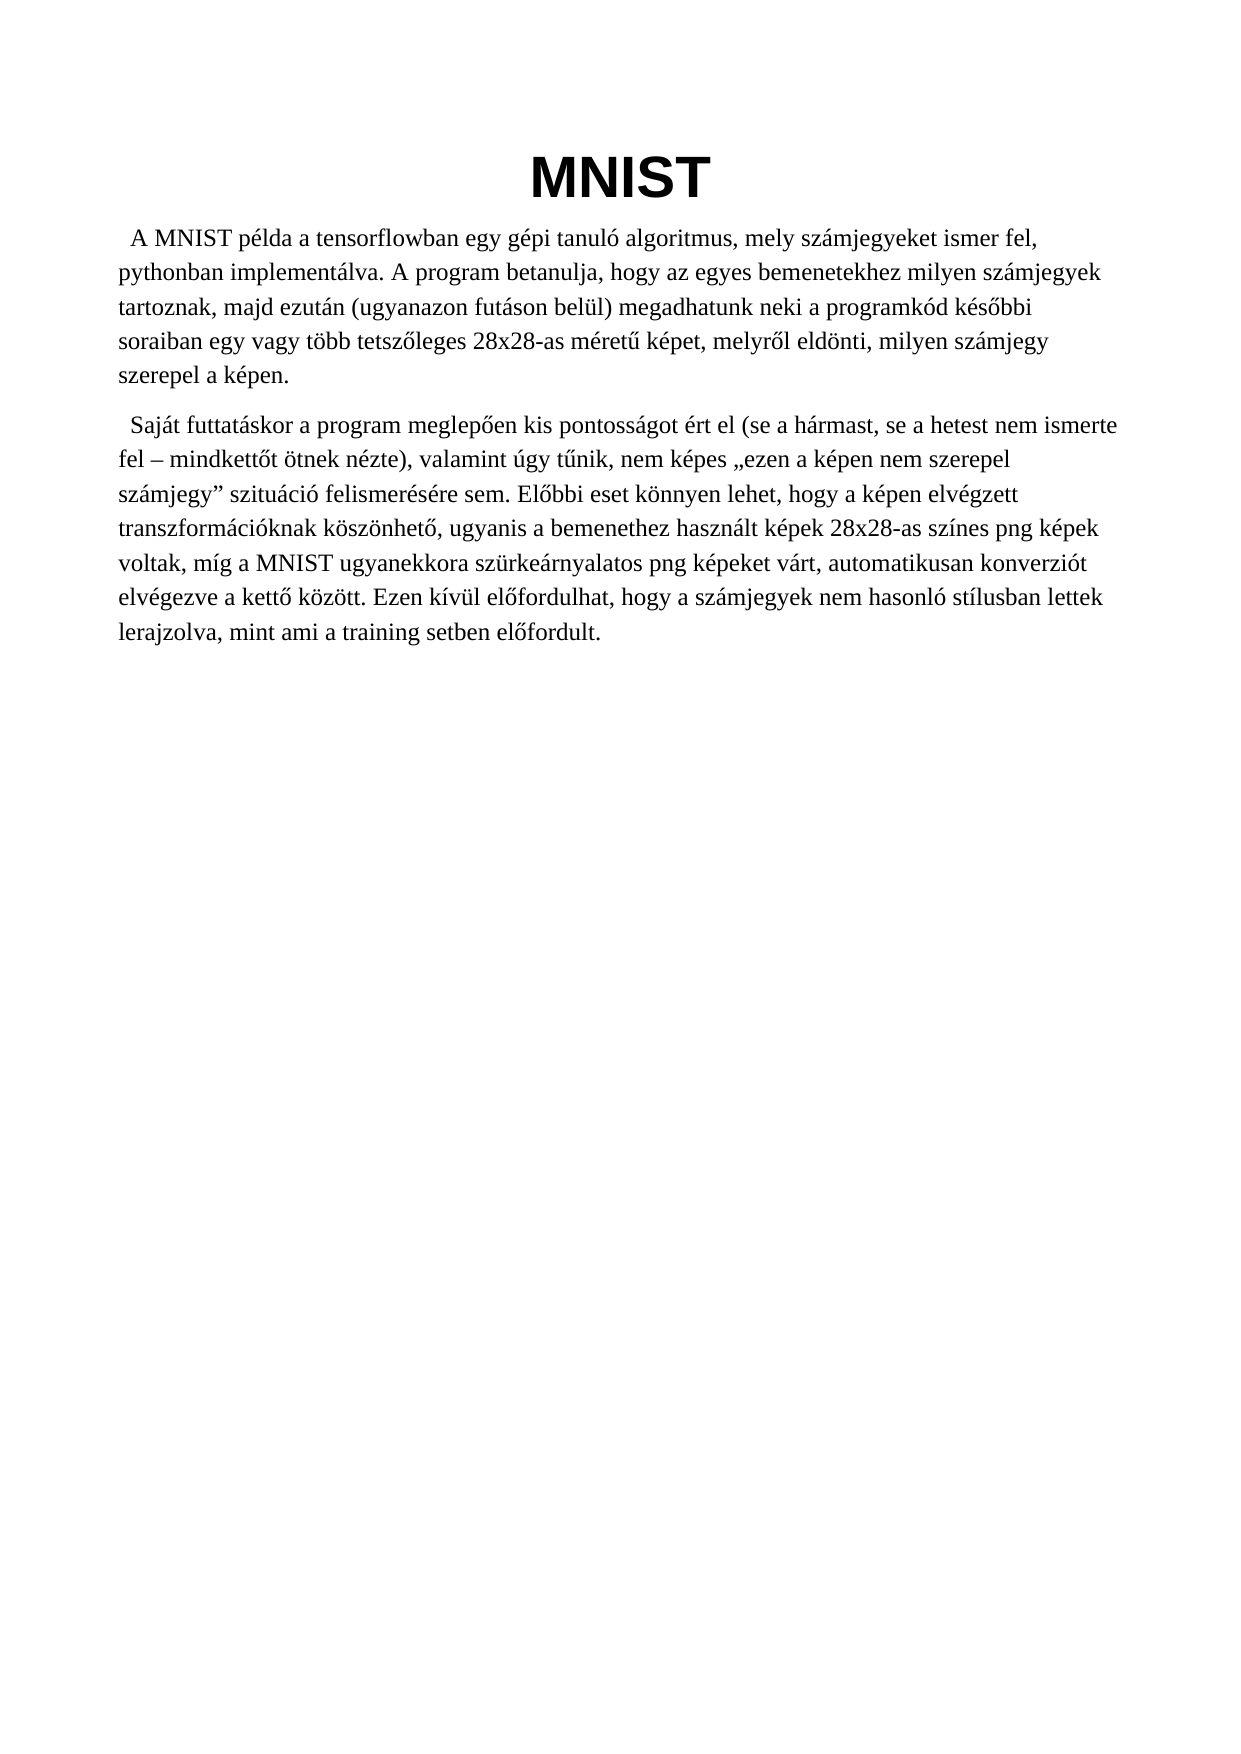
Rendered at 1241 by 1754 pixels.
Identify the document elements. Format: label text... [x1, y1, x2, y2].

text A MNIST példa a tensorflowban egy gépi tanuló algoritmus, mely számjegyeket ismer fel, pythonban implementálva. A program betanulja, hogy az egyes bemenetekhez milyen számjegyek tartoznak, majd ezután (ugyanazon futáson belül) megadhatunk neki a programkód későbbi soraiban egy vagy több tetszőleges 28x28-as méretű képet, melyről eldönti, milyen számjegy szerepel a képen. [118, 223, 1122, 389]
text Saját futtatáskor a program meglepően kis pontosságot ért el (se a hármast, se a hetest nem ismerte fel – mindkettőt ötnek nézte), valamint úgy tűnik, nem képes „ezen a képen nem szerepel számjegy” szituáció felismerésére sem. Előbbi eset könnyen lehet, hogy a képen elvégzett transzformációknak köszönhető, ugyanis a bemenethez használt képek 28x28-as színes png képek voltak, míg a MNIST ugyanekkora szürkeárnyalatos png képeket várt, automatikusan konverziót elvégezve a kettő között. Ezen kívül előfordulhat, hogy a számjegyek nem hasonló stílusban lettek lerajzolva, mint ami a training setben előfordult. [118, 410, 1122, 645]
title MNIST [118, 143, 1122, 210]
